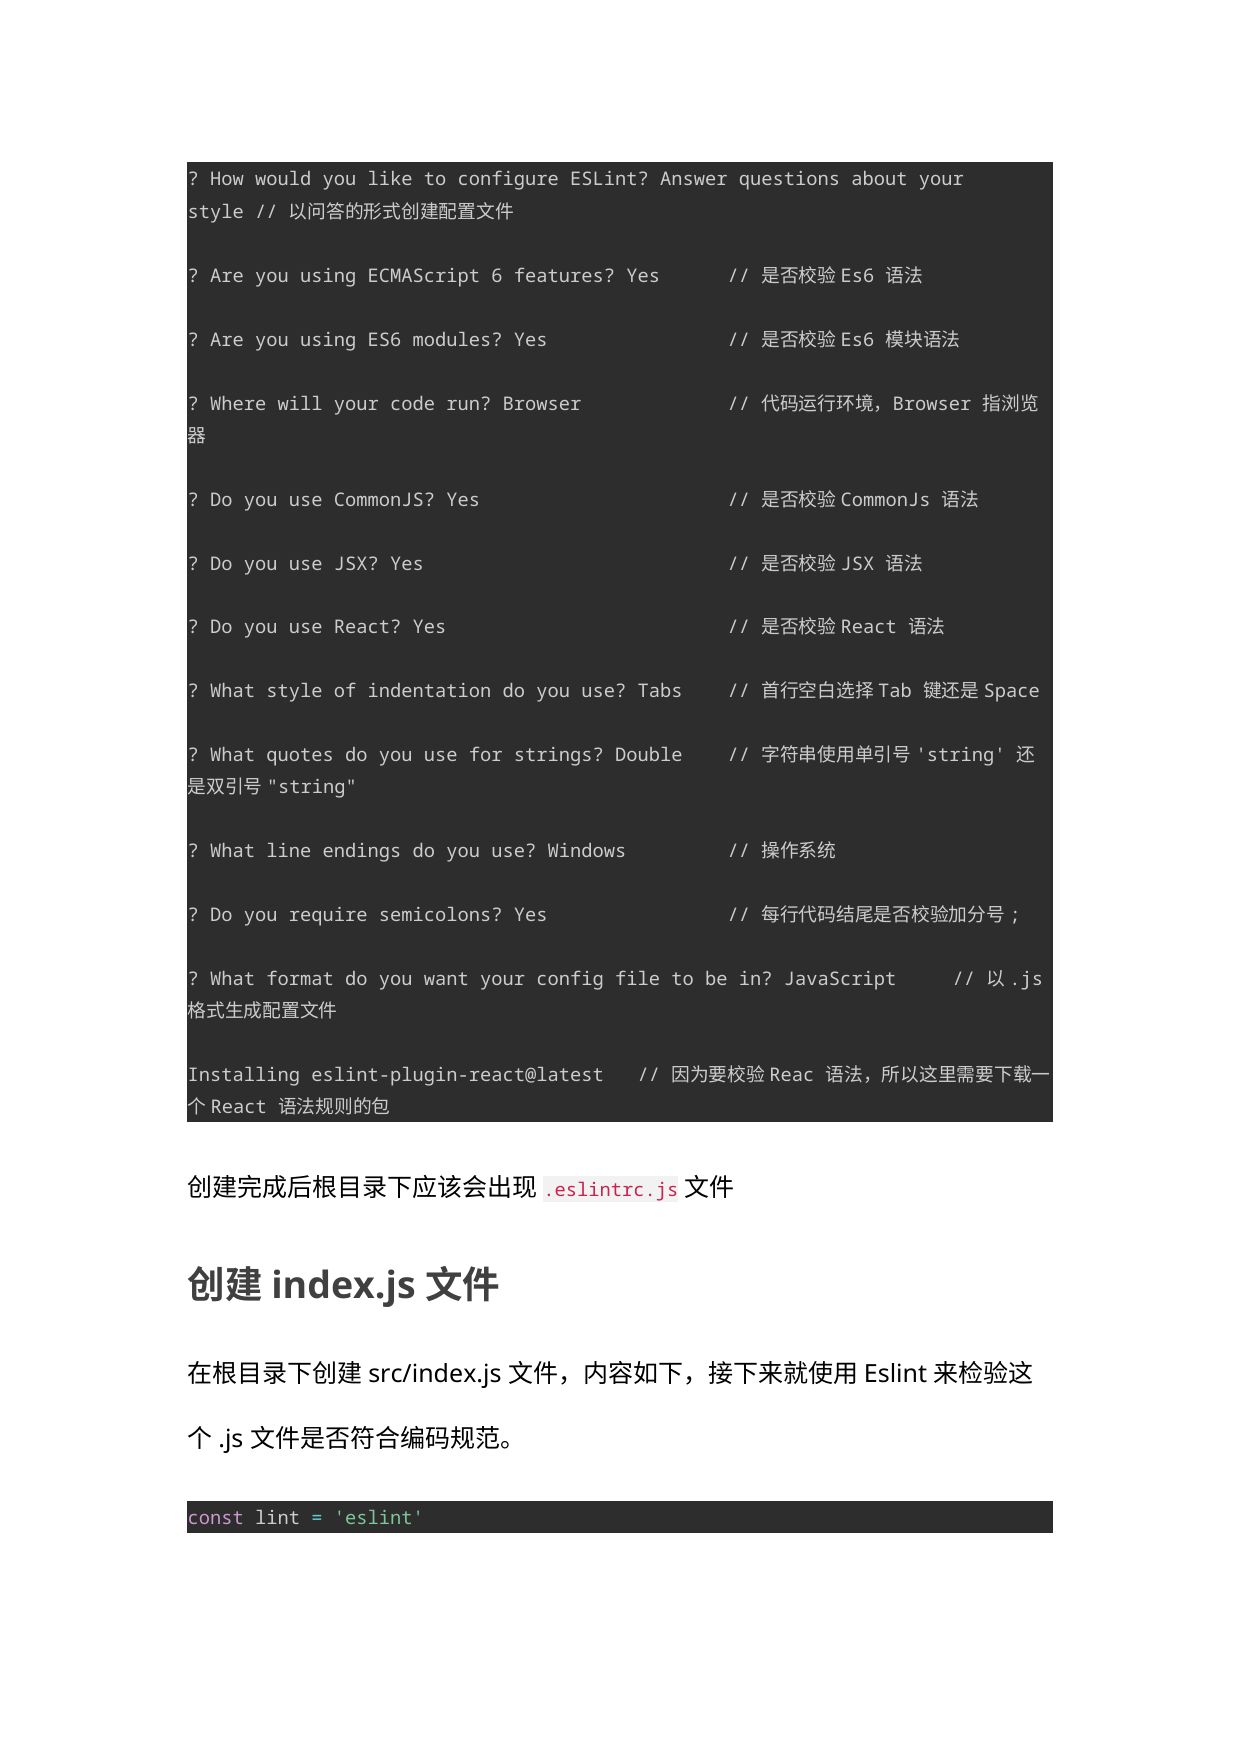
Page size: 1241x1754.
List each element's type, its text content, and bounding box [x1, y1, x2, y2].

text ? Where will your code run? Browser // 代码运行环境，Browser 指浏览器 [187, 386, 1053, 451]
text ? Are you using ECMAScript 6 features? Yes // 是否校验 Es6 语法 [187, 258, 1053, 291]
text ? What style of indentation do you use? Tabs // 首行空白选择 Tab 键还是 Space [187, 673, 1053, 706]
text ? How would you like to configure ESLint? Answer questions about your style // 以问答的形式创建配置文件 [187, 162, 1053, 227]
text ? Are you using ES6 modules? Yes // 是否校验 Es6 模块语法 [187, 322, 1053, 354]
text Installing eslint-plugin-react@latest // 因为要校验 Reac 语法，所以这里需要下载一个 React 语法规则的包 [187, 1057, 1053, 1122]
text ? What line endings do you use? Windows // 操作系统 [187, 833, 1053, 866]
text ? Do you use CommonJS? Yes // 是否校验 CommonJs 语法 [187, 482, 1053, 514]
text const lint = 'eslint' [187, 1501, 1053, 1533]
text 在根目录下创建 src/index.js 文件，内容如下，接下来就使用 Eslint 来检验这个 .js 文件是否符合编码规范。 [187, 1339, 1053, 1469]
text 创建完成后根目录下应该会出现 .eslintrc.js 文件 [187, 1153, 1053, 1218]
text ? What format do you want your config file to be in? JavaScript // 以 .js 格式生成配置文件 [187, 961, 1053, 1026]
text ? Do you require semicolons? Yes // 每行代码结尾是否校验加分号 ; [187, 897, 1053, 929]
text ? What quotes do you use for strings? Double // 字符串使用单引号 'string' 还是双引号 "string" [187, 737, 1053, 802]
text 创建 index.js 文件 [187, 1249, 1053, 1314]
text ? Do you use JSX? Yes // 是否校验 JSX 语法 [187, 546, 1053, 578]
text ? Do you use React? Yes // 是否校验 React 语法 [187, 609, 1053, 642]
